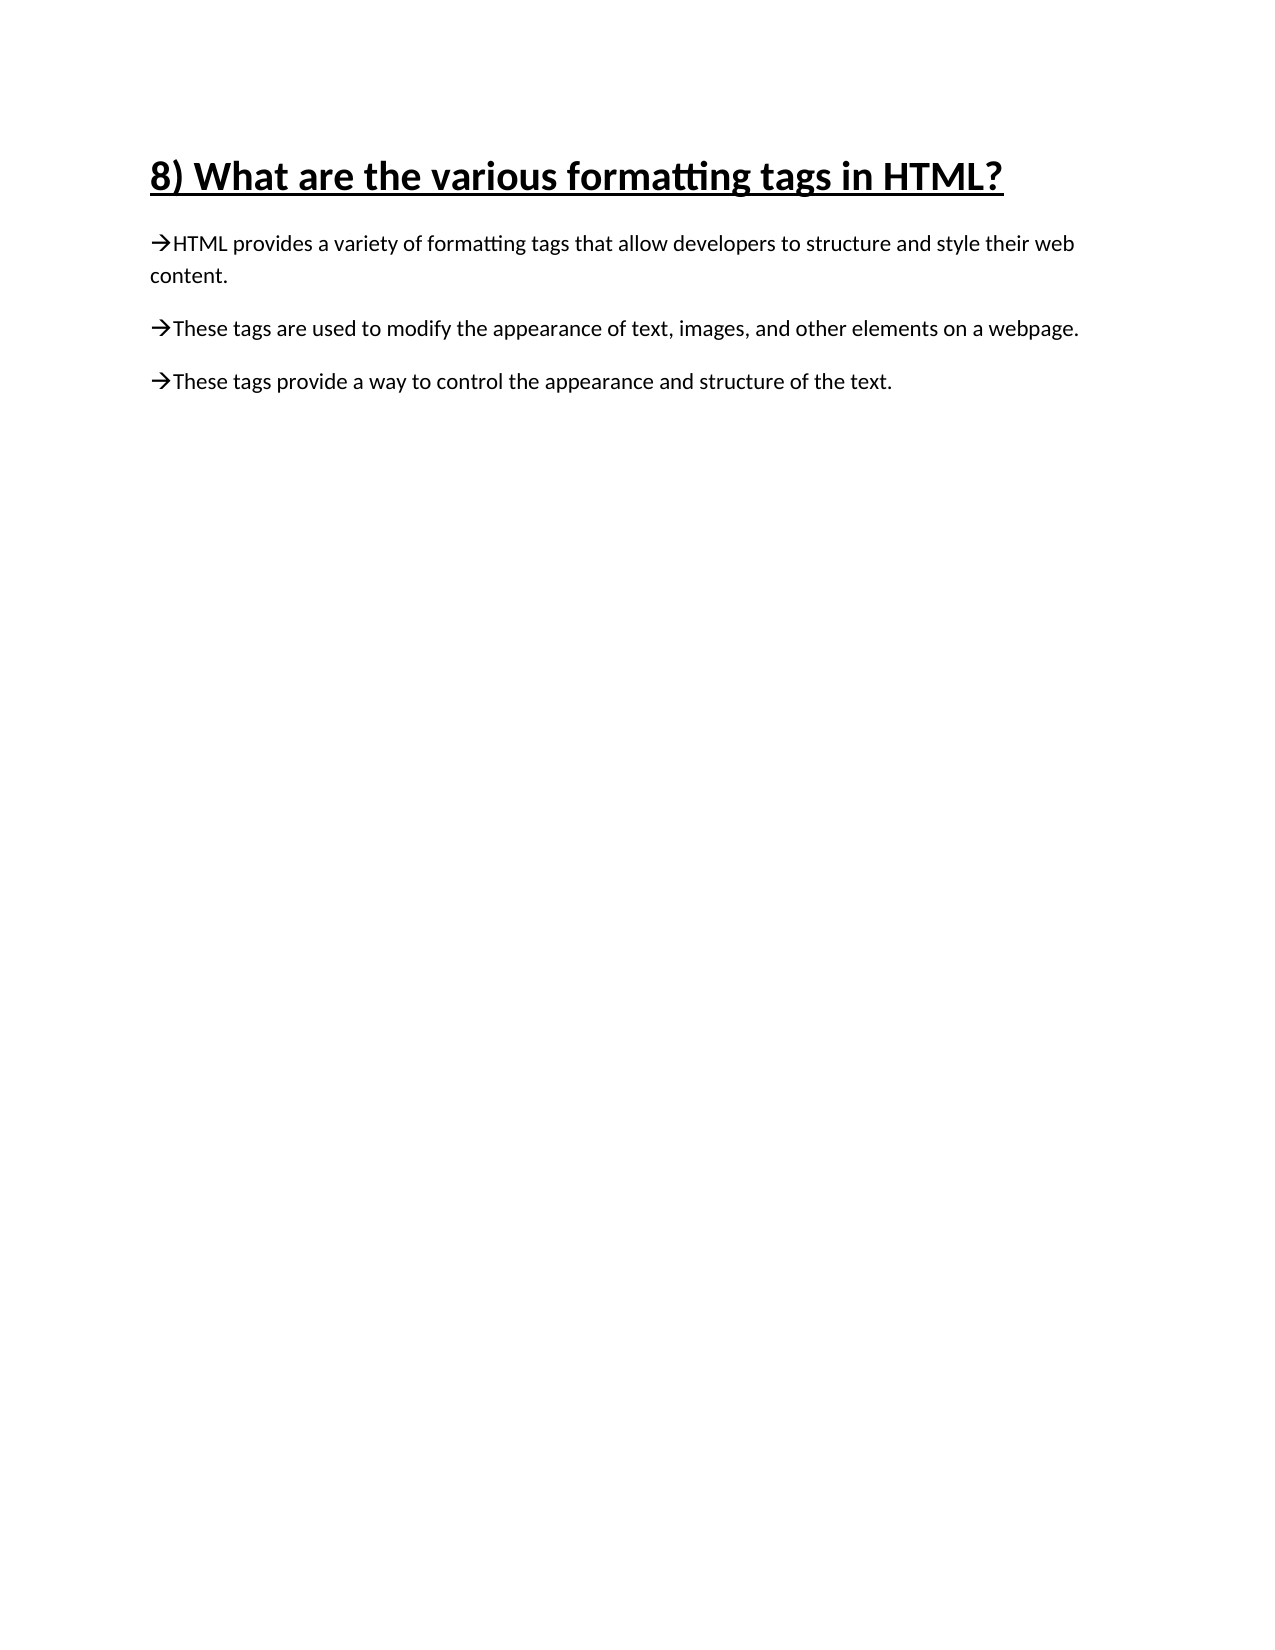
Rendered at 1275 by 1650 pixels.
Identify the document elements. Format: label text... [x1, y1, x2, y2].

text HTML provides a variety of formatting tags that allow developers to structure and style their web content. [150, 229, 1125, 289]
text These tags are used to modify the appearance of text, images, and other elements on a webpage. [150, 314, 1125, 342]
text These tags provide a way to control the appearance and structure of the text. [150, 367, 1125, 396]
text 8) What are the various formatting tags in HTML? [150, 150, 1125, 201]
